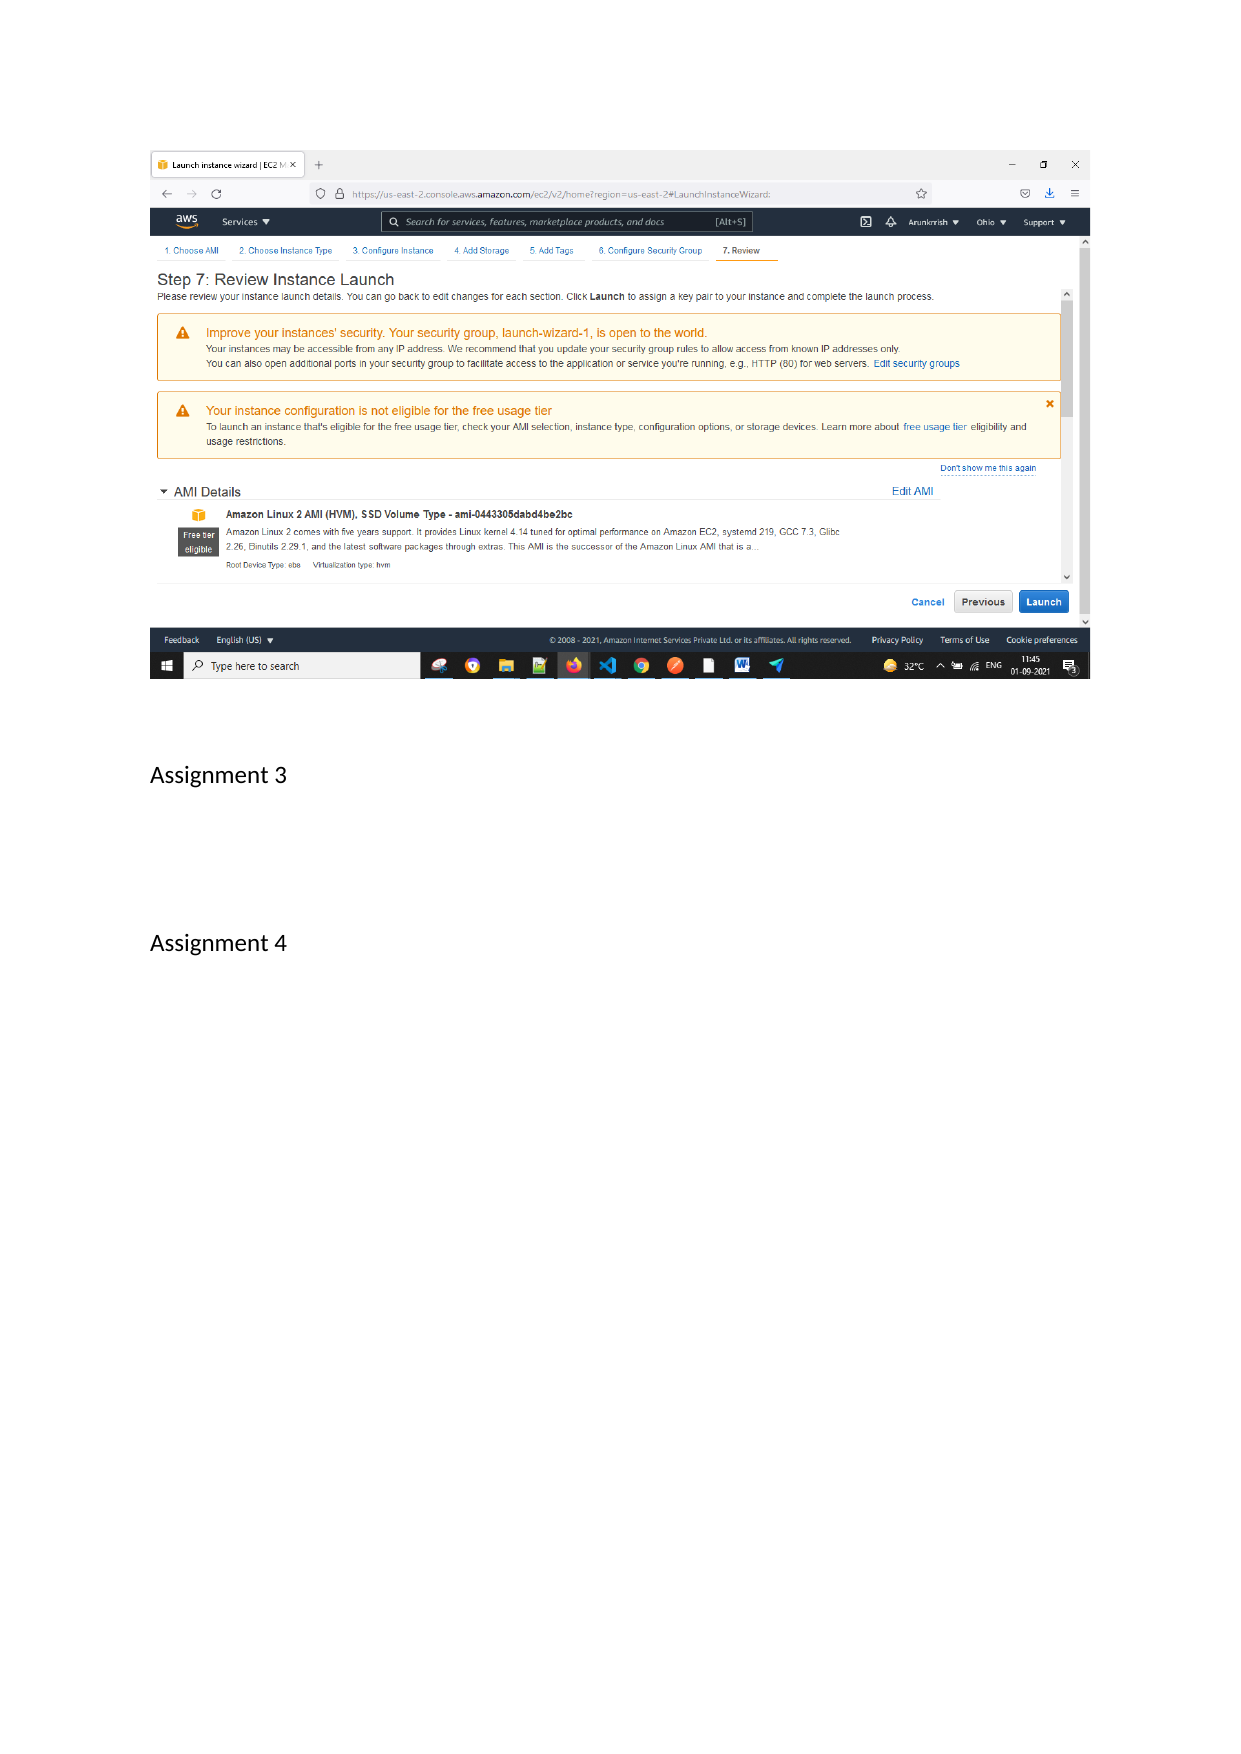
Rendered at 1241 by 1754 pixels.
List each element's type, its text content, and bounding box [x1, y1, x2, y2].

text Assignment 3 [150, 759, 1090, 790]
picture [150, 150, 1091, 679]
text Assignment 4 [150, 927, 1090, 957]
